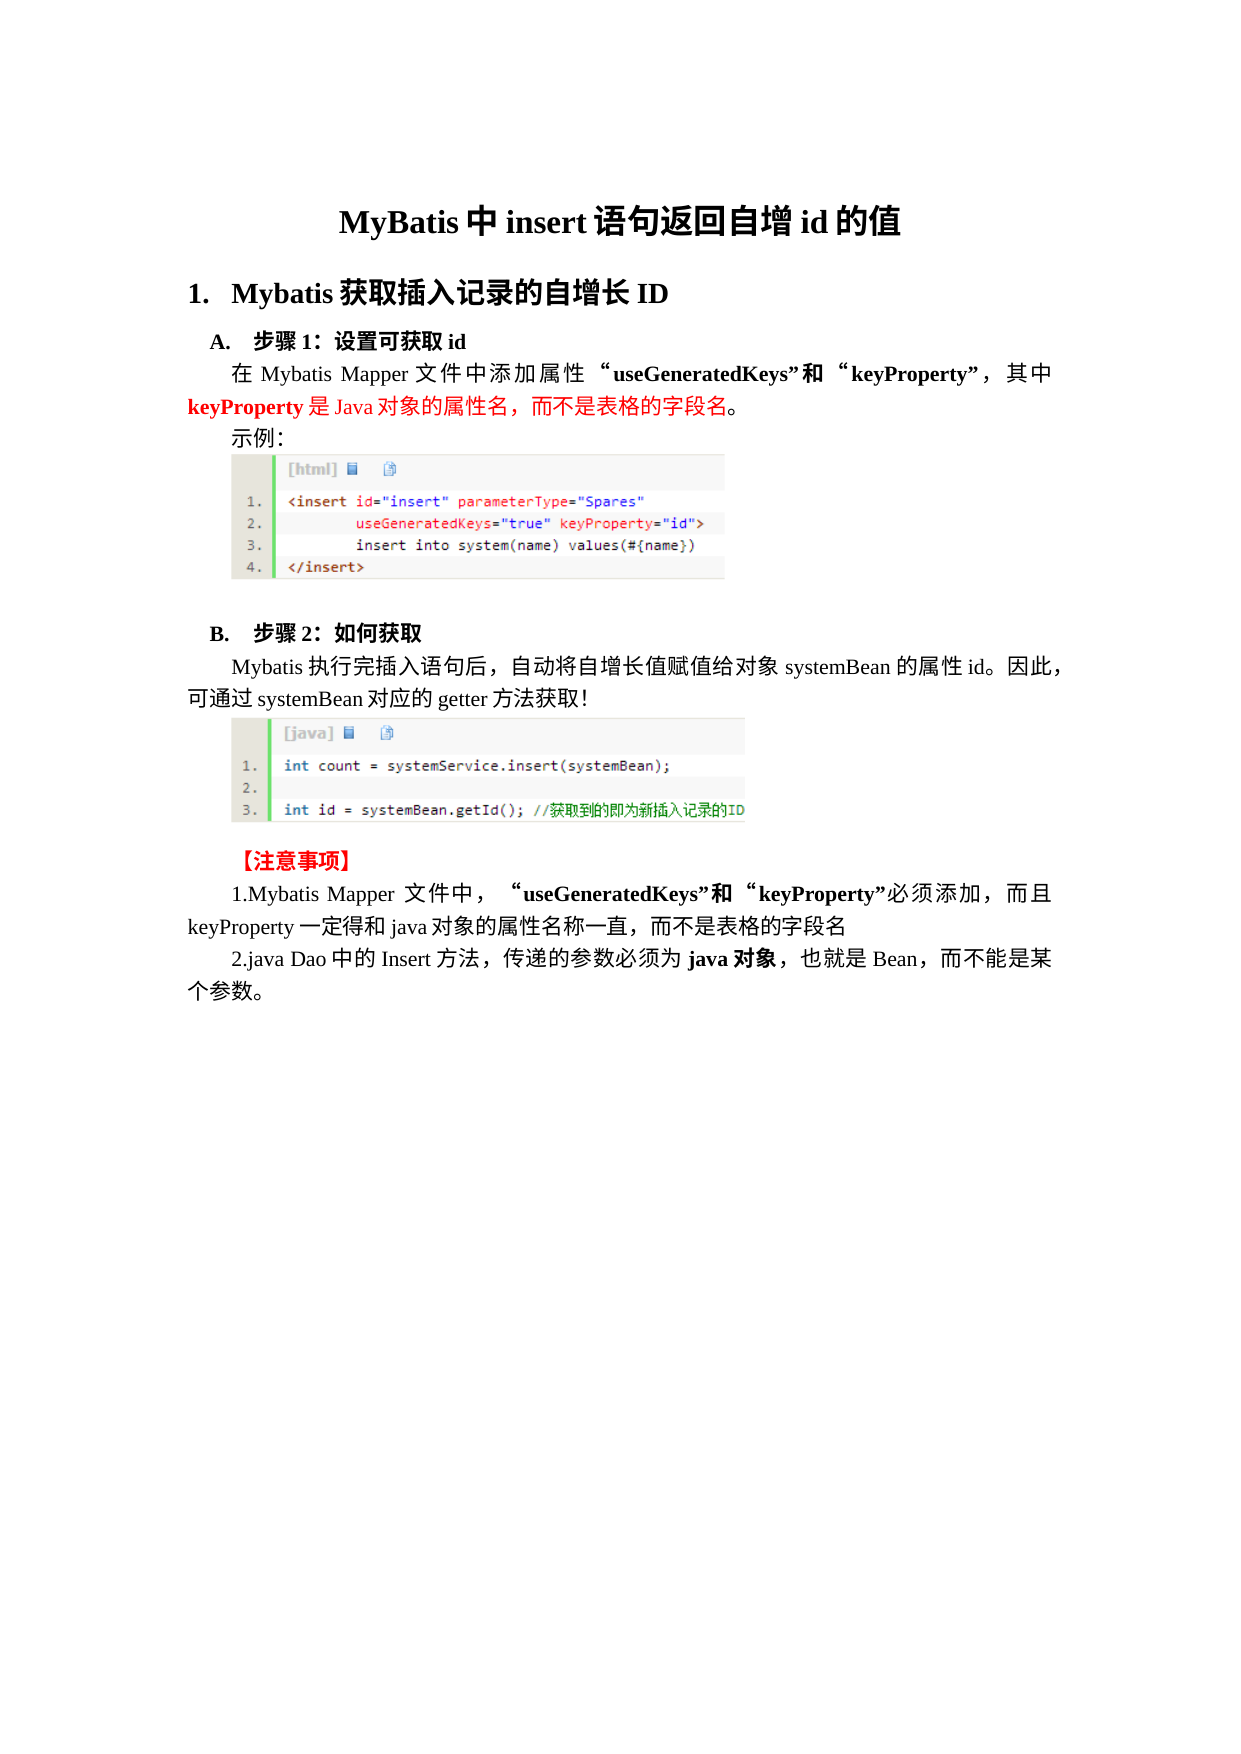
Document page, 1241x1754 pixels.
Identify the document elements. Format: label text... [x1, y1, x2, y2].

text 1.Mybatis Mapper 文件中，“useGeneratedKeys”和“keyProperty”必须添加，而且keyProperty一定得和java对象的属性名称一直，而不是表格的字段名 [187, 876, 1053, 941]
title MyBatis中insert语句返回自增id的值 [187, 187, 1053, 252]
subtitle Mybatis获取插入记录的自增长ID [187, 258, 1053, 323]
picture [231, 713, 745, 826]
text 2.java Dao中的Insert方法，传递的参数必须为java对象，也就是Bean，而不能是某个参数。 [187, 941, 1053, 1006]
text 在Mybatis Mapper文件中添加属性“useGeneratedKeys”和“keyProperty”，其中keyProperty是Java对象的属性名，而不是表格的字段名。 [187, 356, 1053, 421]
subtitle 步骤1：设置可获取id [209, 323, 1031, 356]
text Mybatis执行完插入语句后，自动将自增长值赋值给对象systemBean的属性id。因此，可通过systemBean对应的getter方法获取！ [187, 648, 1053, 713]
text 示例： [187, 421, 1053, 453]
subtitle 步骤2：如何获取 [209, 616, 1031, 648]
picture [231, 453, 725, 589]
text 【注意事项】 [187, 843, 1053, 876]
